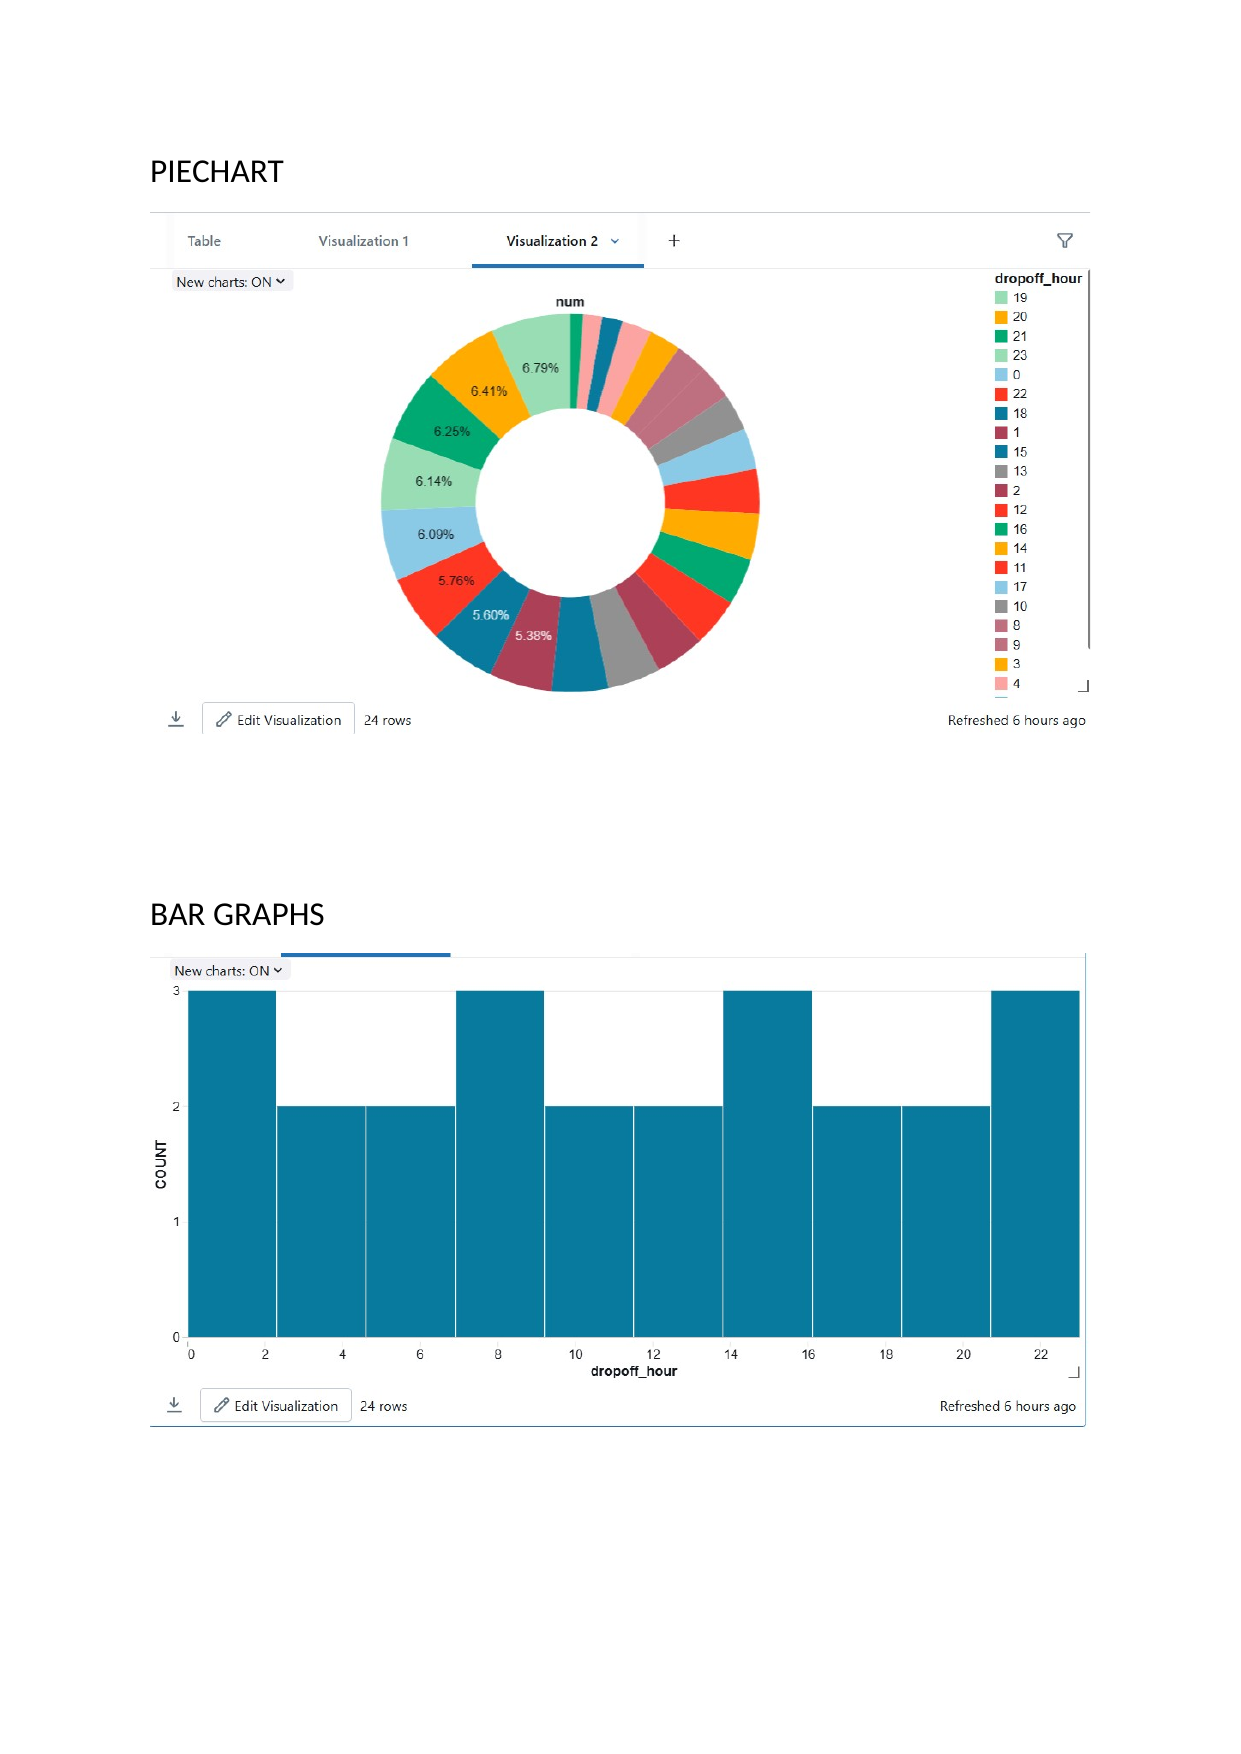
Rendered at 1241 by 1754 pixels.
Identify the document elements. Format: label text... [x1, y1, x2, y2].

text PIECHART [150, 150, 1090, 191]
text BAR GRAPHS [150, 893, 1090, 934]
picture [150, 210, 1091, 734]
picture [150, 953, 1091, 1441]
